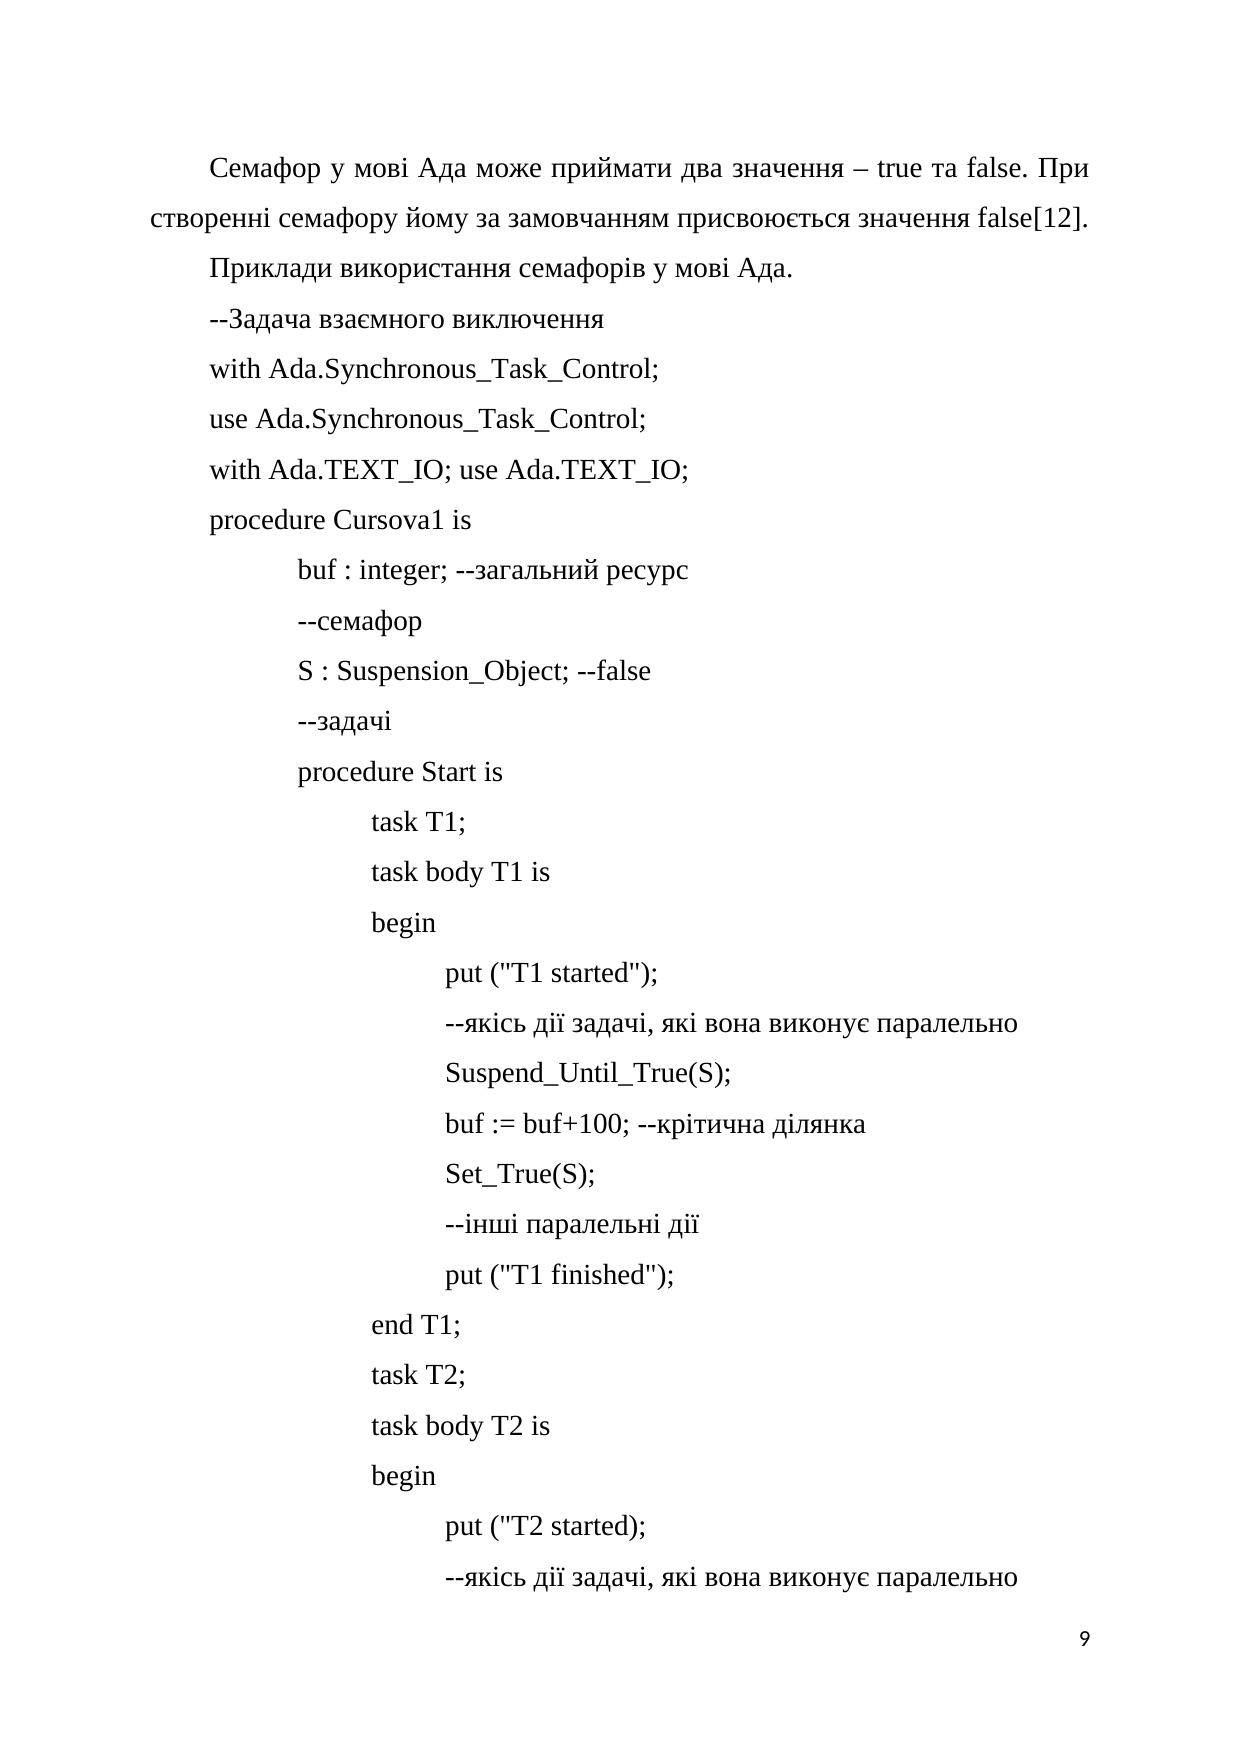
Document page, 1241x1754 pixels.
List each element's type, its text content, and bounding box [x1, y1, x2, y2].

text --інші паралельні дії [150, 1207, 1090, 1240]
text put ("T1 started"); [150, 955, 1090, 988]
text procedure Cursova1 is [150, 502, 1090, 536]
text --якісь дії задачі, які вона виконує паралельно [150, 1559, 1090, 1592]
text task T1; [150, 804, 1090, 838]
text with Ada.Synchronous_Task_Control; [150, 351, 1090, 385]
text buf := buf+100; --крітична ділянка [150, 1106, 1090, 1139]
text buf : integer; --загальний ресурс [150, 552, 1090, 586]
text end T1; [150, 1307, 1090, 1341]
text --Задача взаємного виключення [150, 301, 1090, 334]
text begin [150, 905, 1090, 938]
text Suspend_Until_True(S); [150, 1056, 1090, 1089]
text --задачі [150, 703, 1090, 737]
text --якісь дії задачі, які вона виконує паралельно [150, 1005, 1090, 1039]
text task body T1 is [150, 854, 1090, 888]
text procedure Start is [150, 754, 1090, 787]
text Set_True(S); [150, 1156, 1090, 1190]
text Семафор у мові Ада може приймати два значення – true та false. При створенні семафору йому за замовчанням присвоюється значення false[12]. [150, 150, 1090, 234]
text Приклади використання семафорів у мові Ада. [150, 251, 1090, 284]
text with Ada.TEXT_IO; use Ada.TEXT_IO; [150, 452, 1090, 485]
text put ("T1 finished"); [150, 1257, 1090, 1290]
text task body T2 is [150, 1408, 1090, 1441]
text use Ada.Synchronous_Task_Control; [150, 402, 1090, 435]
text begin [150, 1458, 1090, 1492]
text put ("T2 started); [150, 1508, 1090, 1542]
text task T2; [150, 1357, 1090, 1391]
text S : Suspension_Object; --false [150, 653, 1090, 687]
text --семафор [150, 603, 1090, 636]
